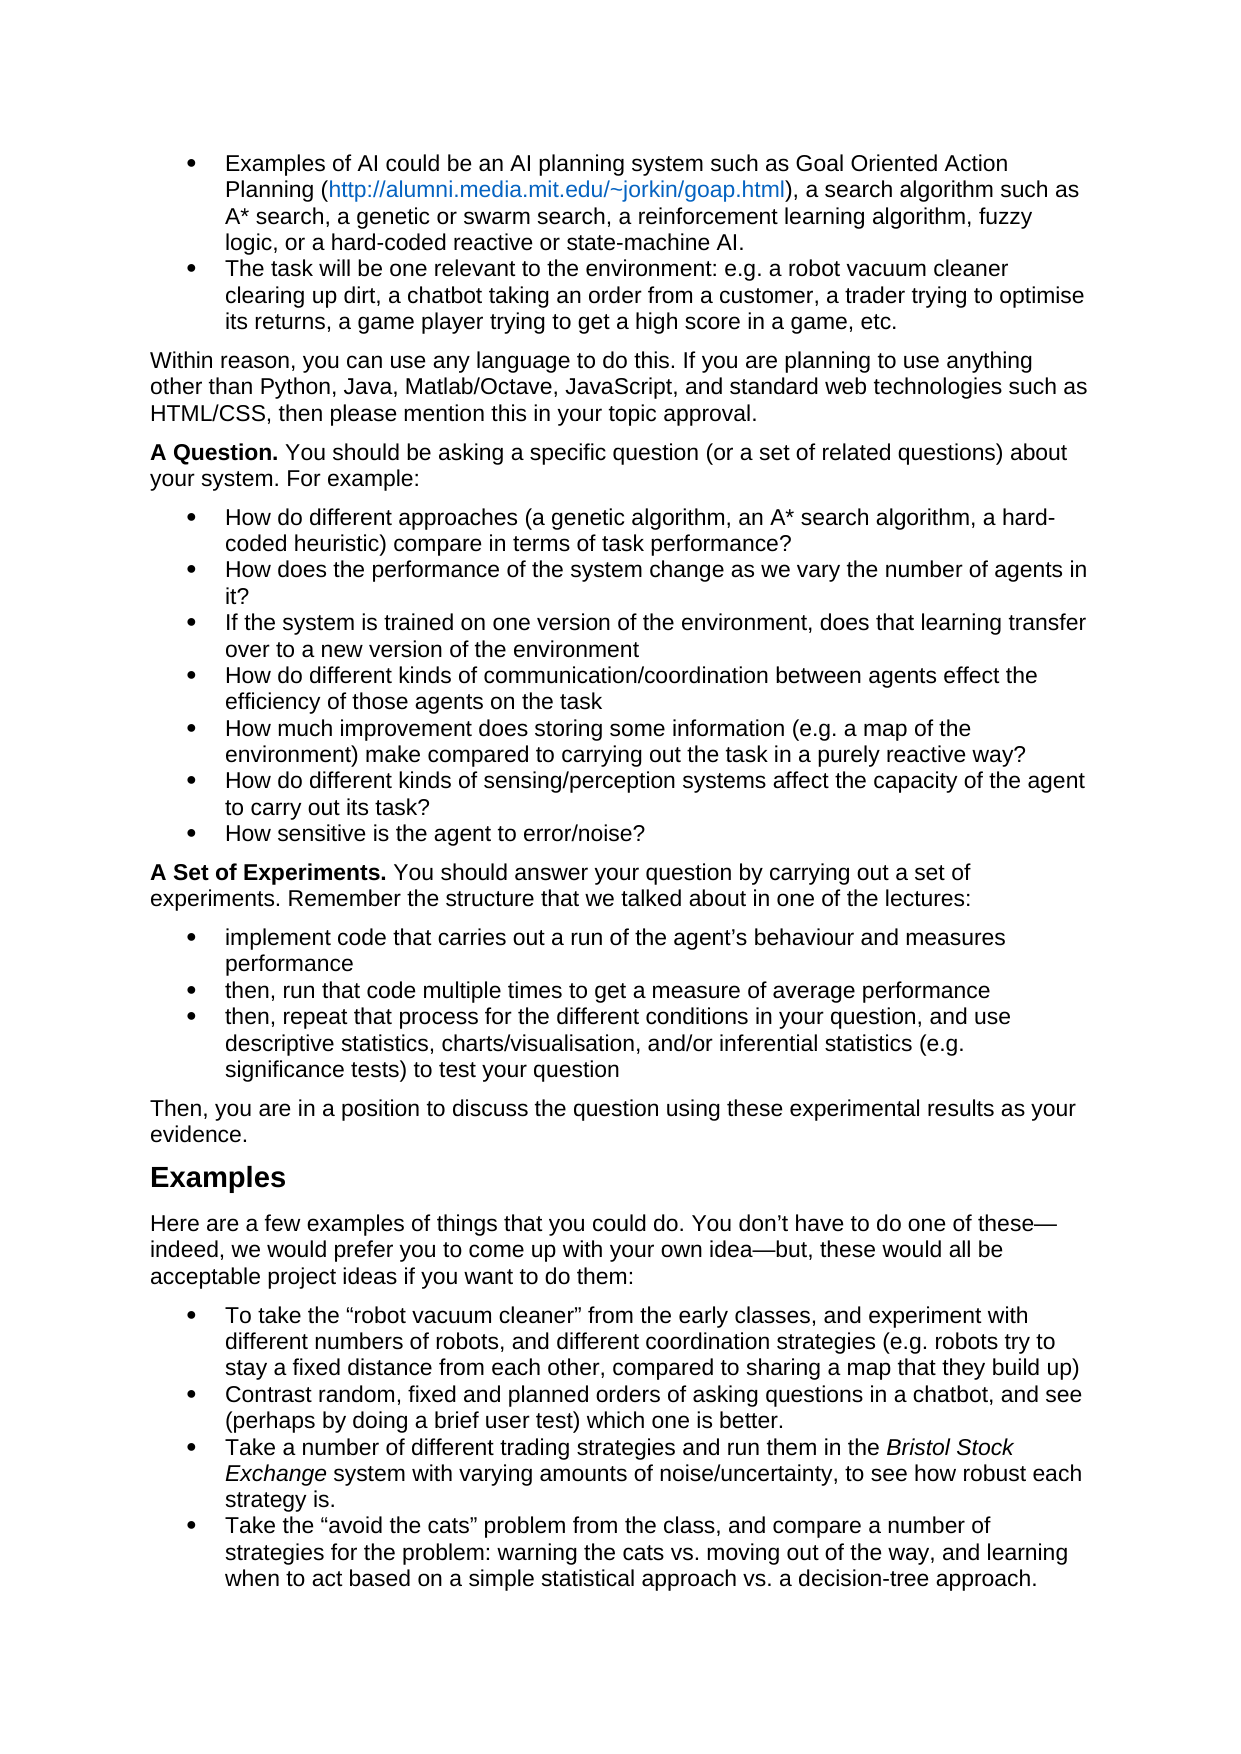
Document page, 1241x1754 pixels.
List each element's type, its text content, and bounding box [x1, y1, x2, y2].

list then, run that code multiple times to get a measure of average performance [187, 977, 1090, 1003]
text Within reason, you can use any language to do this. If you are planning to use anything other than Python, Java, Matlab/Octave, JavaScript, and standard web technologies such as HTML/CSS, then please mention this in your topic approval. [150, 347, 1090, 426]
list Examples of AI could be an AI planning system such as Goal Oriented Action Planning (http://alumni.media.mit.edu/~jorkin/goap.html), a search algorithm such as A* search, a genetic or swarm search, a reinforcement learning algorithm, fuzzy logic, or a hard-coded reactive or state-machine AI. [187, 150, 1090, 255]
list implement code that carries out a run of the agent’s behaviour and measures performance [187, 924, 1090, 977]
list Take a number of different trading strategies and run them in the Bristol Stock Exchange system with varying amounts of noise/uncertainty, to see how robust each strategy is. [187, 1433, 1090, 1512]
text A Set of Experiments. You should answer your question by carrying out a set of experiments. Remember the structure that we talked about in one of the lectures: [150, 859, 1090, 912]
text Then, you are in a position to discuss the question using these experimental results as your evidence. [150, 1095, 1090, 1147]
subtitle Examples [150, 1160, 1090, 1193]
list How does the performance of the system change as we vary the number of agents in it? [187, 556, 1090, 609]
list The task will be one relevant to the environment: e.g. a robot vacuum cleaner clearing up dirt, a chatbot taking an order from a customer, a trader trying to optimise its returns, a game player trying to get a high score in a game, etc. [187, 255, 1090, 334]
list Take the “avoid the cats” problem from the class, and compare a number of strategies for the problem: warning the cats vs. moving out of the way, and learning when to act based on a simple statistical approach vs. a decision-tree approach. [187, 1512, 1090, 1592]
list How do different approaches (a genetic algorithm, an A* search algorithm, a hard-coded heuristic) compare in terms of task performance? [187, 504, 1090, 556]
list How do different kinds of communication/coordination between agents effect the efficiency of those agents on the task [187, 662, 1090, 714]
list then, repeat that process for the different conditions in your question, and use descriptive statistics, charts/visualisation, and/or inferential statistics (e.g. significance tests) to test your question [187, 1003, 1090, 1082]
list Contrast random, fixed and planned orders of asking questions in a chatbot, and see (perhaps by doing a brief user test) which one is better. [187, 1381, 1090, 1433]
text A Question. You should be asking a specific question (or a set of related questions) about your system. For example: [150, 438, 1090, 491]
list How much improvement does storing some information (e.g. a map of the environment) make compared to carrying out the task in a purely reactive way? [187, 714, 1090, 767]
text Here are a few examples of things that you could do. You don’t have to do one of these—indeed, we would prefer you to come up with your own idea—but, these would all be acceptable project ideas if you want to do them: [150, 1210, 1090, 1289]
list How sensitive is the agent to error/noise? [187, 820, 1090, 846]
list How do different kinds of sensing/perception systems affect the capacity of the agent to carry out its task? [187, 767, 1090, 820]
list If the system is trained on one version of the environment, does that learning transfer over to a new version of the environment [187, 609, 1090, 662]
list To take the “robot vacuum cleaner” from the early classes, and experiment with different numbers of robots, and different coordination strategies (e.g. robots try to stay a fixed distance from each other, compared to sharing a map that they build up) [187, 1302, 1090, 1381]
